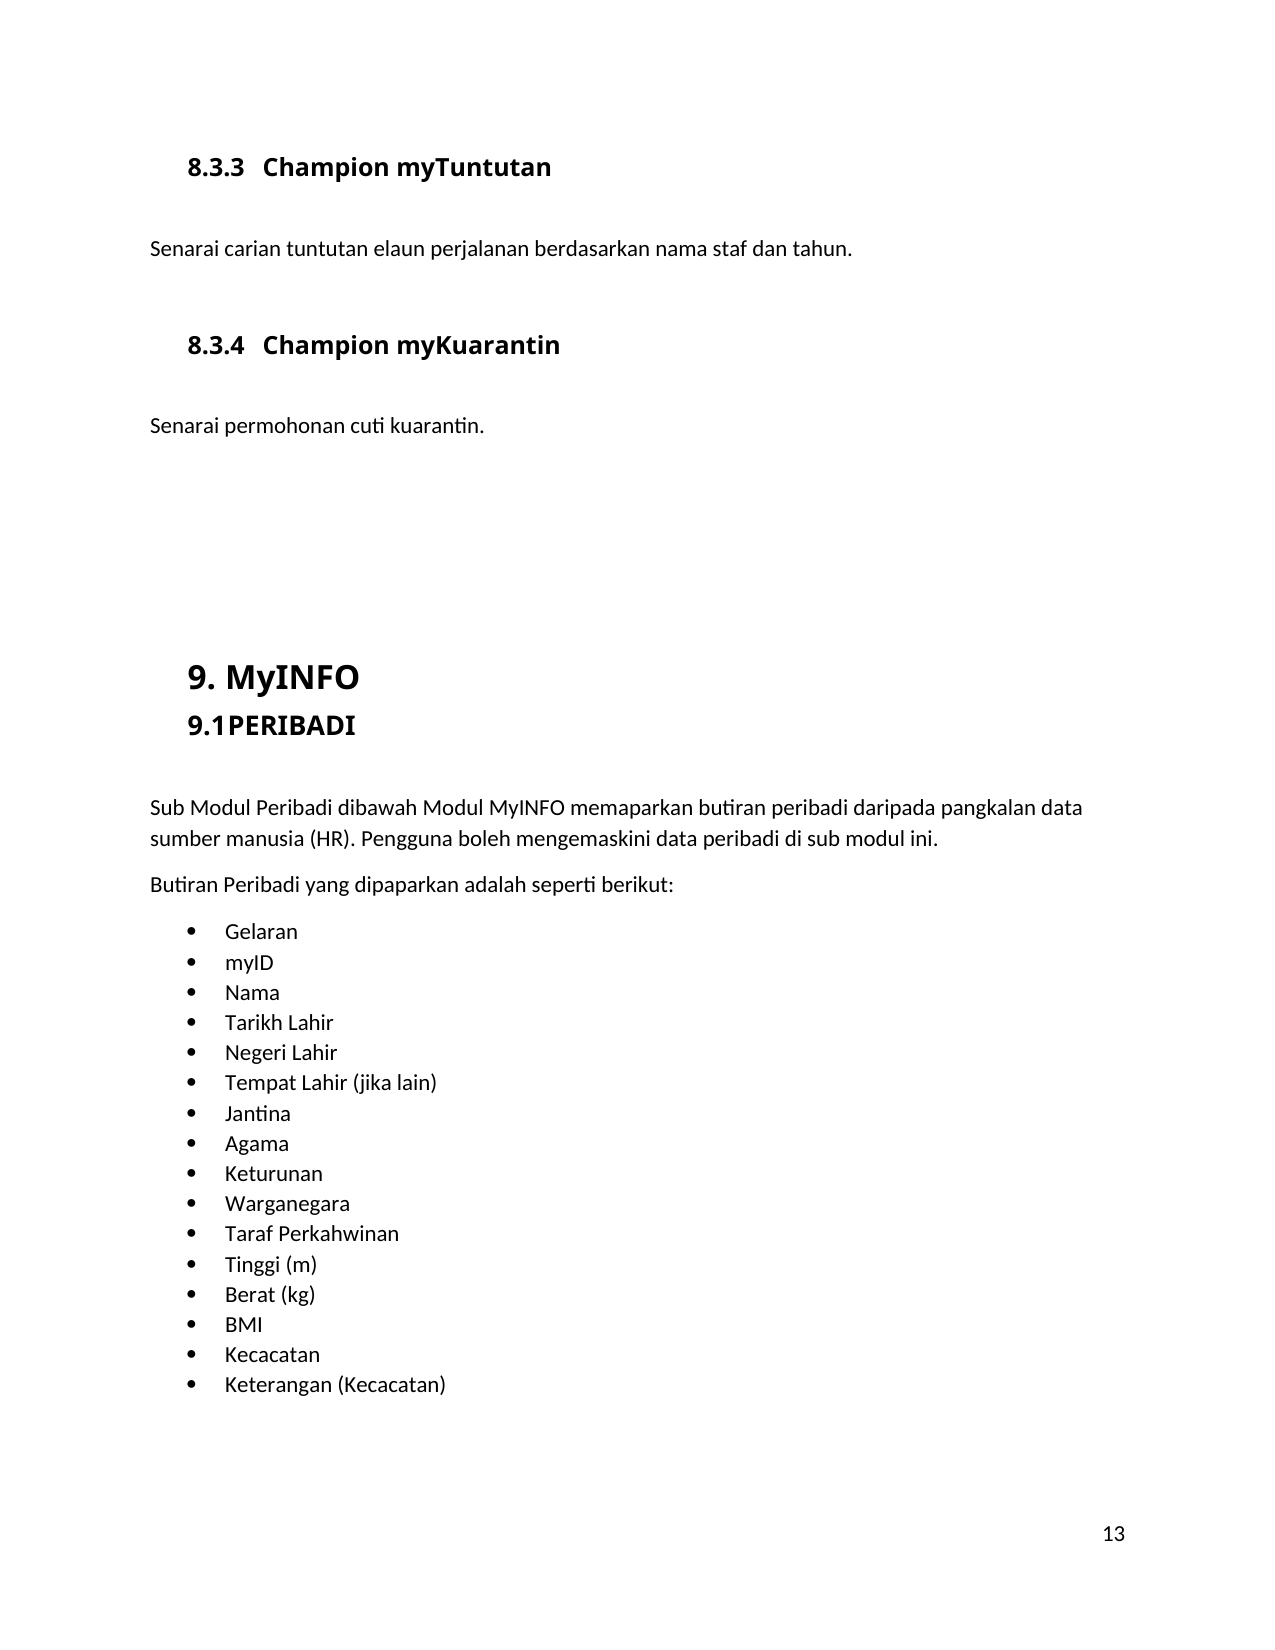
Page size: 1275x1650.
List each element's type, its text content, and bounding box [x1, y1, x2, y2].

list Taraf Perkahwinan [187, 1219, 1125, 1248]
text Sub Modul Peribadi dibawah Modul MyINFO memaparkan butiran peribadi daripada pangkalan data sumber manusia (HR). Pengguna boleh mengemaskini data peribadi di sub modul ini. [150, 793, 1125, 852]
subtitle PERIBADI [187, 707, 1125, 744]
list Berat (kg) [187, 1280, 1125, 1308]
list Agama [187, 1129, 1125, 1157]
list Gelaran [187, 917, 1125, 946]
text Butiran Peribadi yang dipaparkan adalah seperti berikut: [150, 871, 1125, 899]
list Keterangan (Kecacatan) [187, 1371, 1125, 1399]
list Keturunan [187, 1159, 1125, 1187]
list myID [187, 948, 1125, 976]
subtitle MyINFO [187, 654, 1125, 699]
subtitle Champion myTuntutan [187, 150, 1125, 184]
list Kecacatan [187, 1340, 1125, 1368]
text Senarai permohonan cuti kuarantin. [150, 411, 1125, 439]
list Warganegara [187, 1189, 1125, 1217]
list Tinggi (m) [187, 1250, 1125, 1278]
subtitle Champion myKuarantin [187, 327, 1125, 361]
list Negeri Lahir [187, 1038, 1125, 1066]
list Jantina [187, 1099, 1125, 1127]
list Tempat Lahir (jika lain) [187, 1068, 1125, 1097]
list Tarikh Lahir [187, 1008, 1125, 1036]
list Nama [187, 978, 1125, 1006]
list BMI [187, 1310, 1125, 1338]
text Senarai carian tuntutan elaun perjalanan berdasarkan nama staf dan tahun. [150, 234, 1125, 262]
